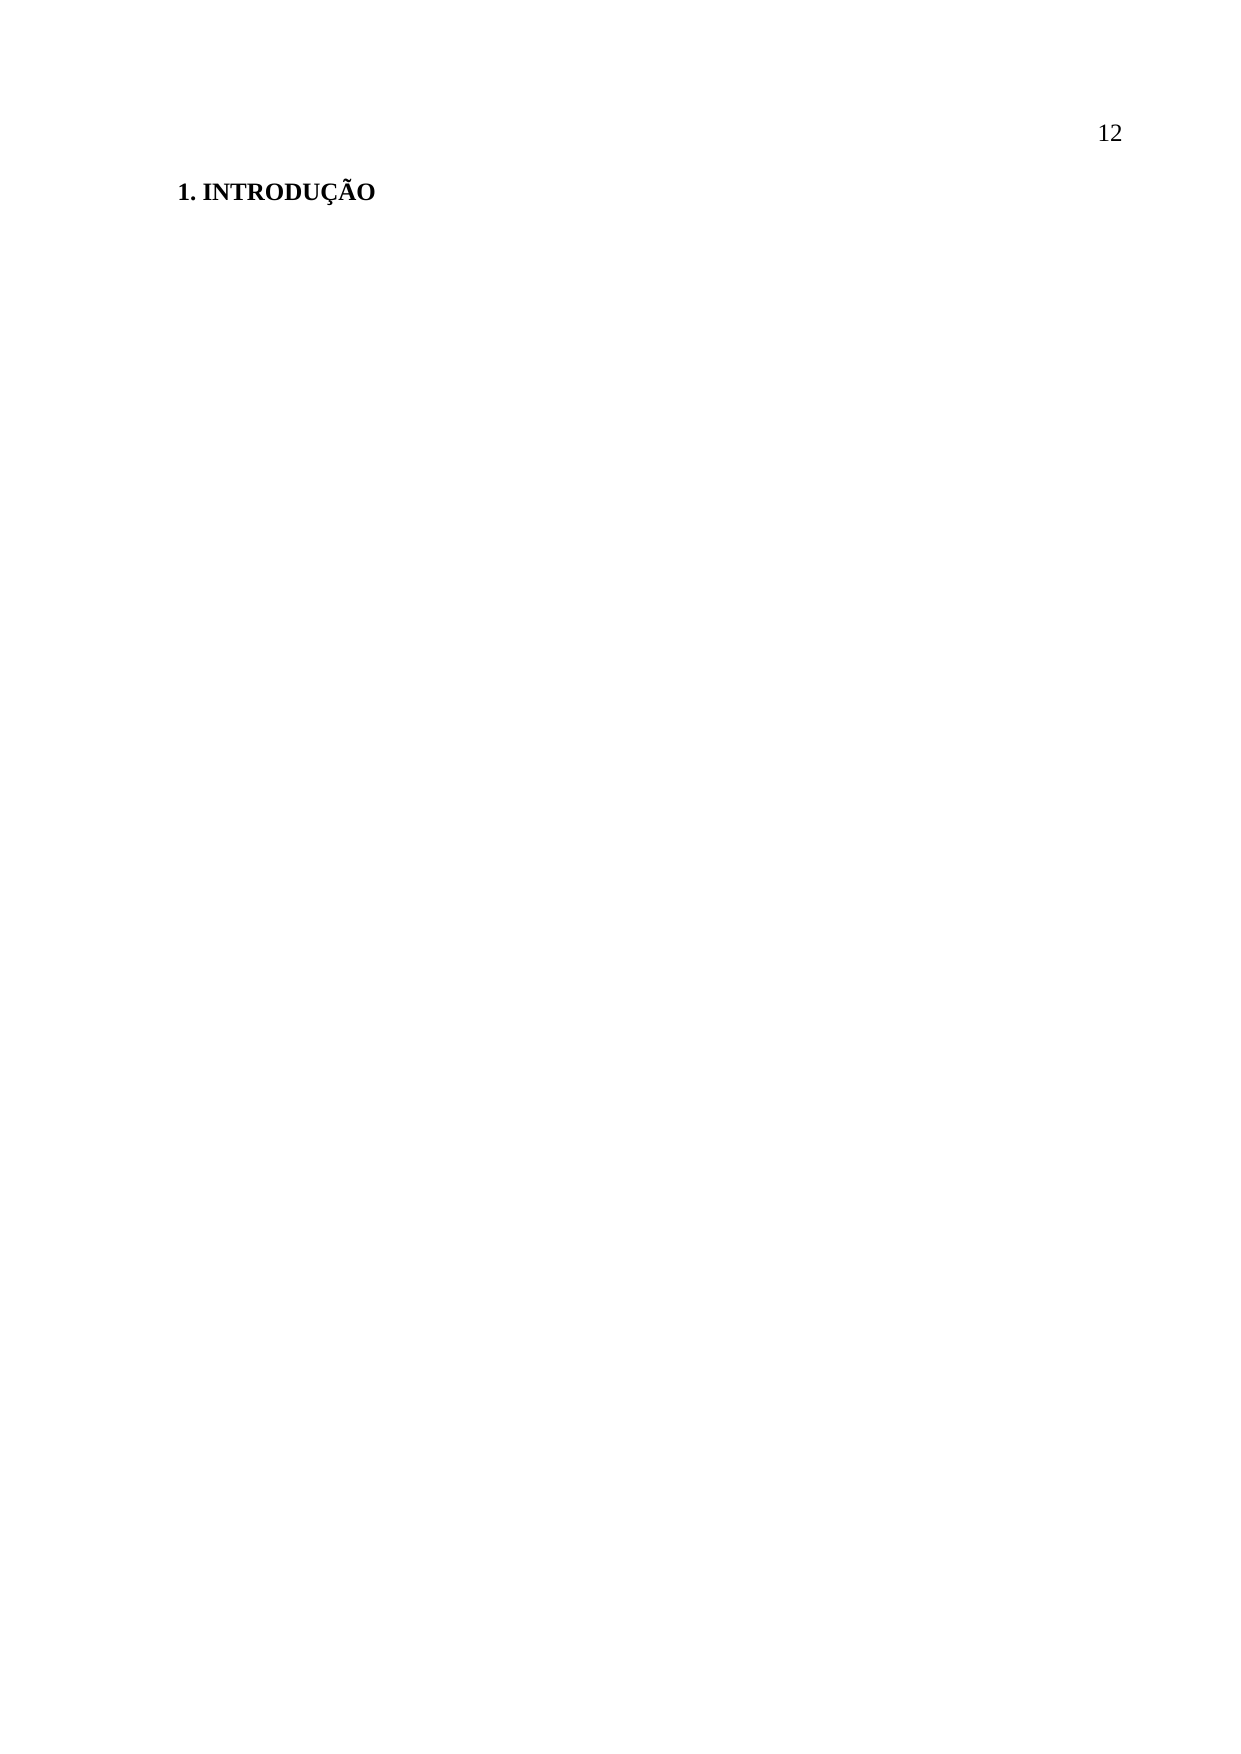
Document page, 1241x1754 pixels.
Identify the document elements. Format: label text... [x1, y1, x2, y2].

subtitle 1. INTRODUÇÃO [177, 177, 1122, 206]
